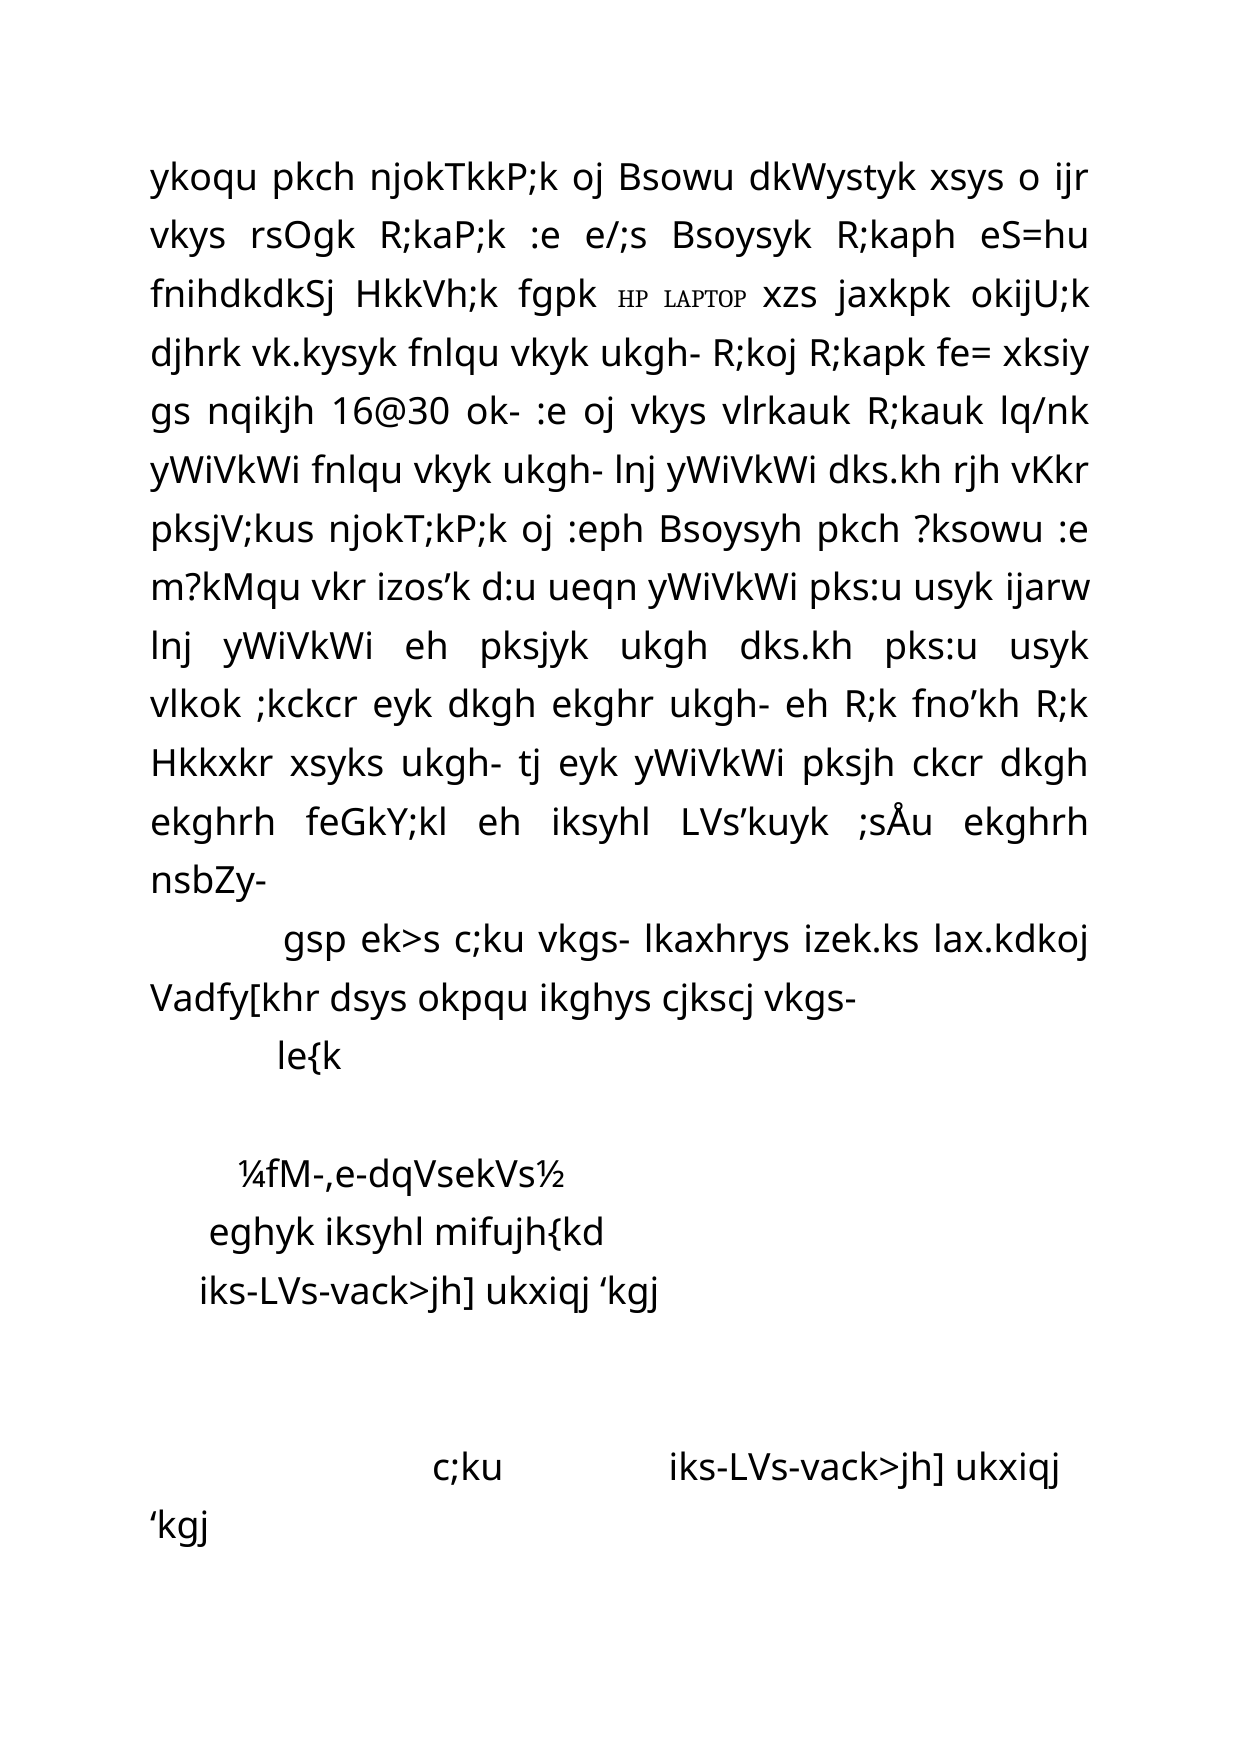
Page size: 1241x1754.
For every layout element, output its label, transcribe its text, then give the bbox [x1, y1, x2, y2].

text iks-LVs-vack>jh] ukxiqj ‘kgj [150, 1264, 1090, 1315]
text eghyk iksyhl mifujh{kd [150, 1206, 1090, 1257]
text gsp ek>s c;ku vkgs- lkaxhrys izek.ks lax.kdkoj Vadfy[khr dsys okpqu ikghys cjkscj vkgs- [150, 912, 1090, 1022]
text ¼fM-,e-dqVsekVs½ [150, 1147, 1090, 1198]
text le{k [150, 1030, 1090, 1081]
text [150, 150, 1090, 905]
text c;ku iks-LVs-vack>jh] ukxiqj ‘kgj [150, 1440, 1090, 1550]
